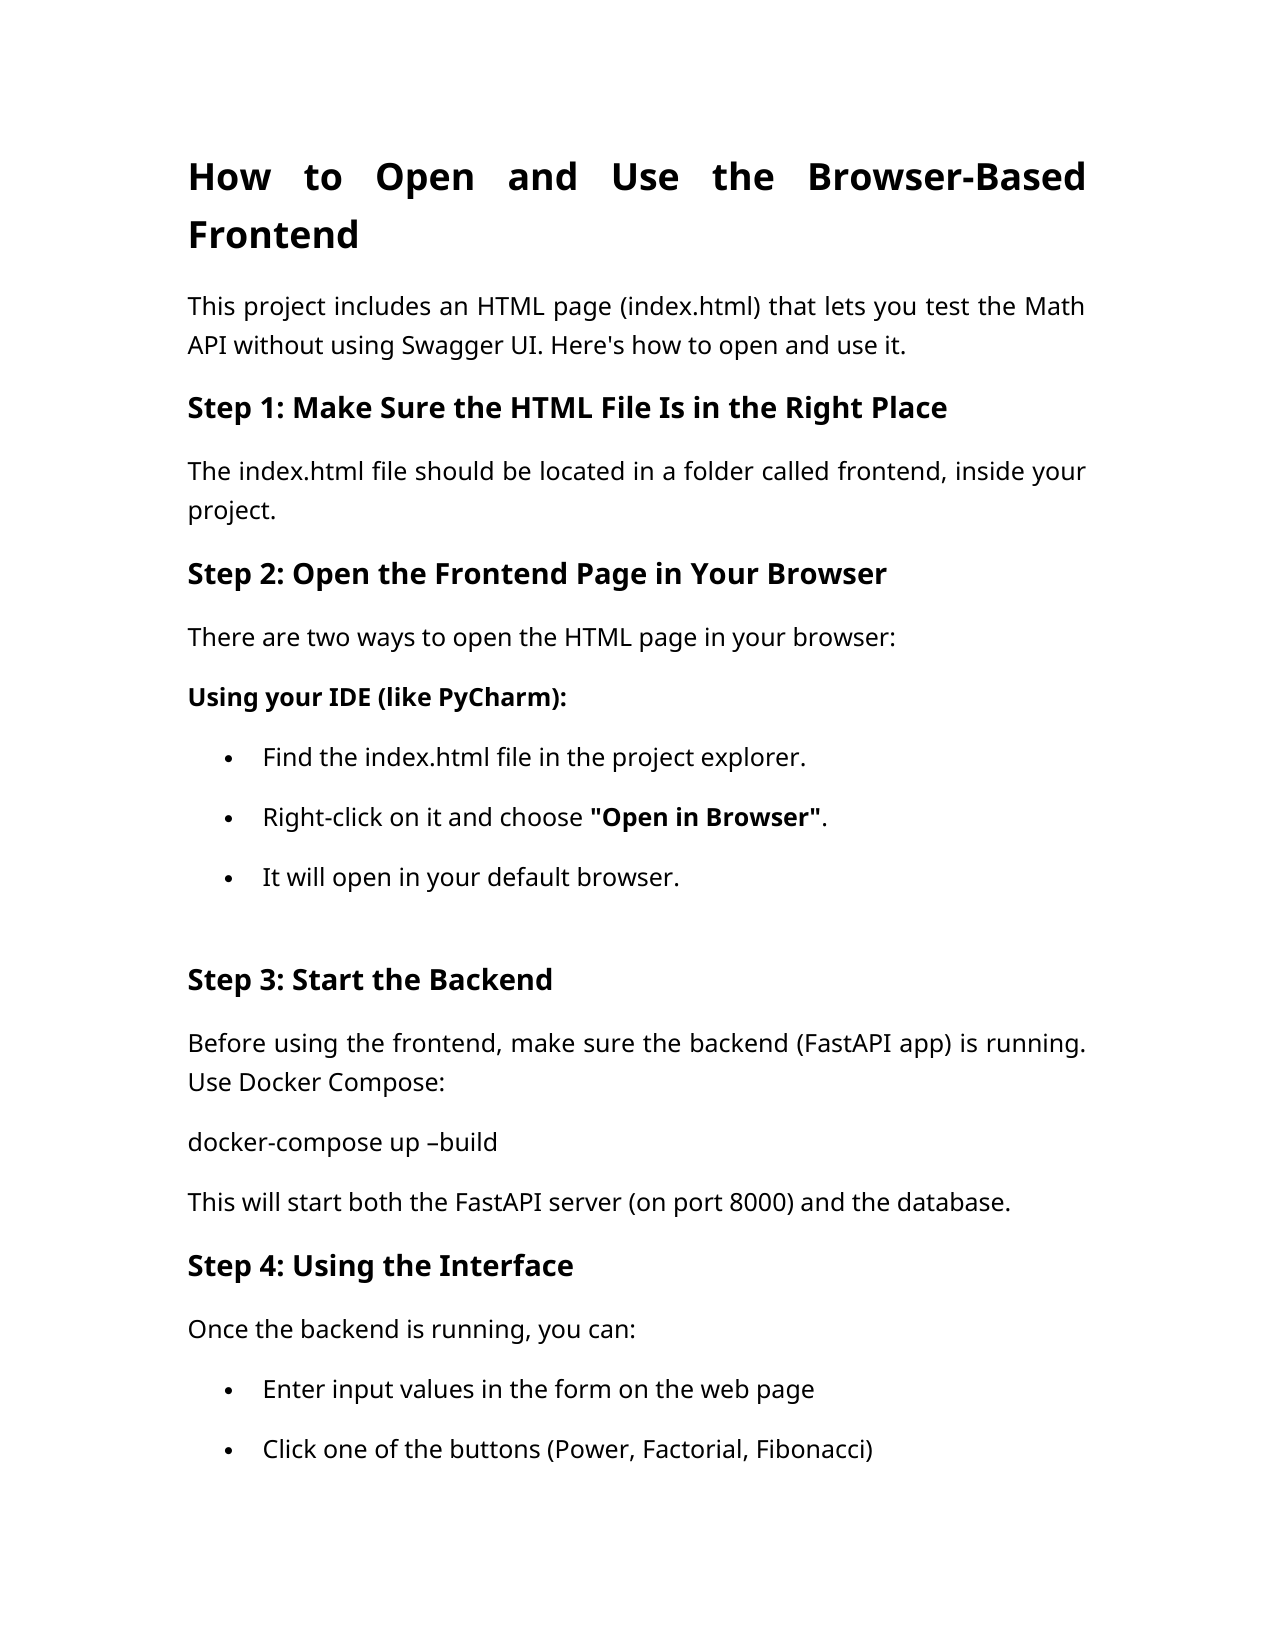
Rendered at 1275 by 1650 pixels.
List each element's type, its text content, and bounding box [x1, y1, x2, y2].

text Using your IDE (like PyCharm): [187, 679, 1087, 713]
text Step 4: Using the Interface [187, 1245, 1087, 1285]
text There are two ways to open the HTML page in your browser: [187, 619, 1087, 653]
text Step 3: Start the Backend [187, 919, 1087, 999]
text This will start both the FastAPI server (on port 8000) and the database. [187, 1185, 1087, 1219]
list It will open in your default browser. [225, 859, 1087, 893]
text The index.html file should be located in a folder called frontend, inside your project. [187, 454, 1087, 527]
list Enter input values in the form on the web page [225, 1371, 1087, 1406]
text Step 1: Make Sure the HTML File Is in the Right Place [187, 387, 1087, 427]
text How to Open and Use the Browser-Based Frontend [187, 150, 1087, 260]
text Before using the frontend, make sure the backend (FastAPI app) is running. Use Docker Compose: [187, 1026, 1087, 1099]
text docker-compose up –build [187, 1125, 1087, 1159]
list Find the index.html file in the project explorer. [225, 739, 1087, 773]
text This project includes an HTML page (index.html) that lets you test the Math API without using Swagger UI. Here's how to open and use it. [187, 288, 1087, 361]
list Click one of the buttons (Power, Factorial, Fibonacci) [225, 1431, 1087, 1466]
list Right-click on it and choose "Open in Browser". [225, 799, 1087, 833]
text Once the backend is running, you can: [187, 1311, 1087, 1346]
text Step 2: Open the Frontend Page in Your Browser [187, 553, 1087, 593]
